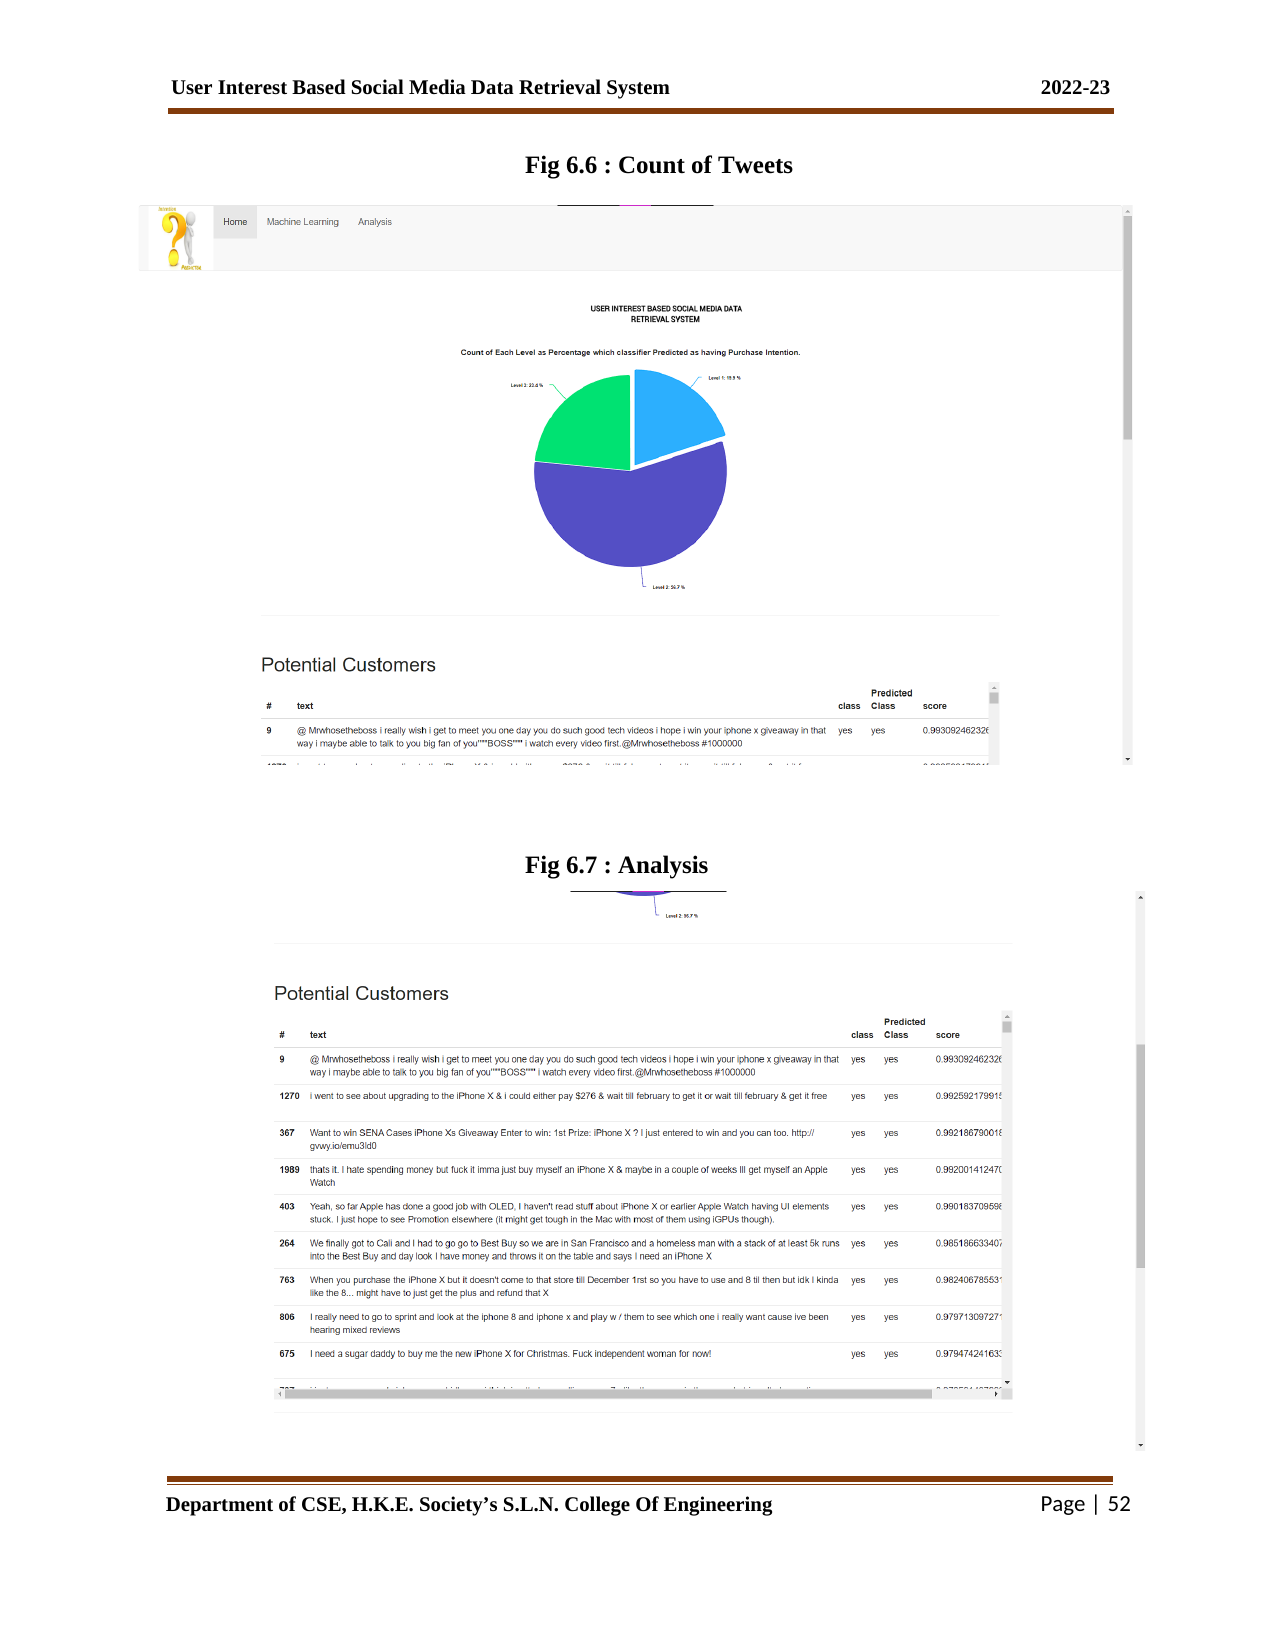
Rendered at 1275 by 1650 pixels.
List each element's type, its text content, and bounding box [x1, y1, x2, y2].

text Fig 6.6 : Count of Tweets [150, 150, 1144, 179]
text Fig 6.7 : Analysis [150, 850, 1144, 878]
picture [151, 891, 1146, 1451]
picture [138, 205, 1133, 765]
